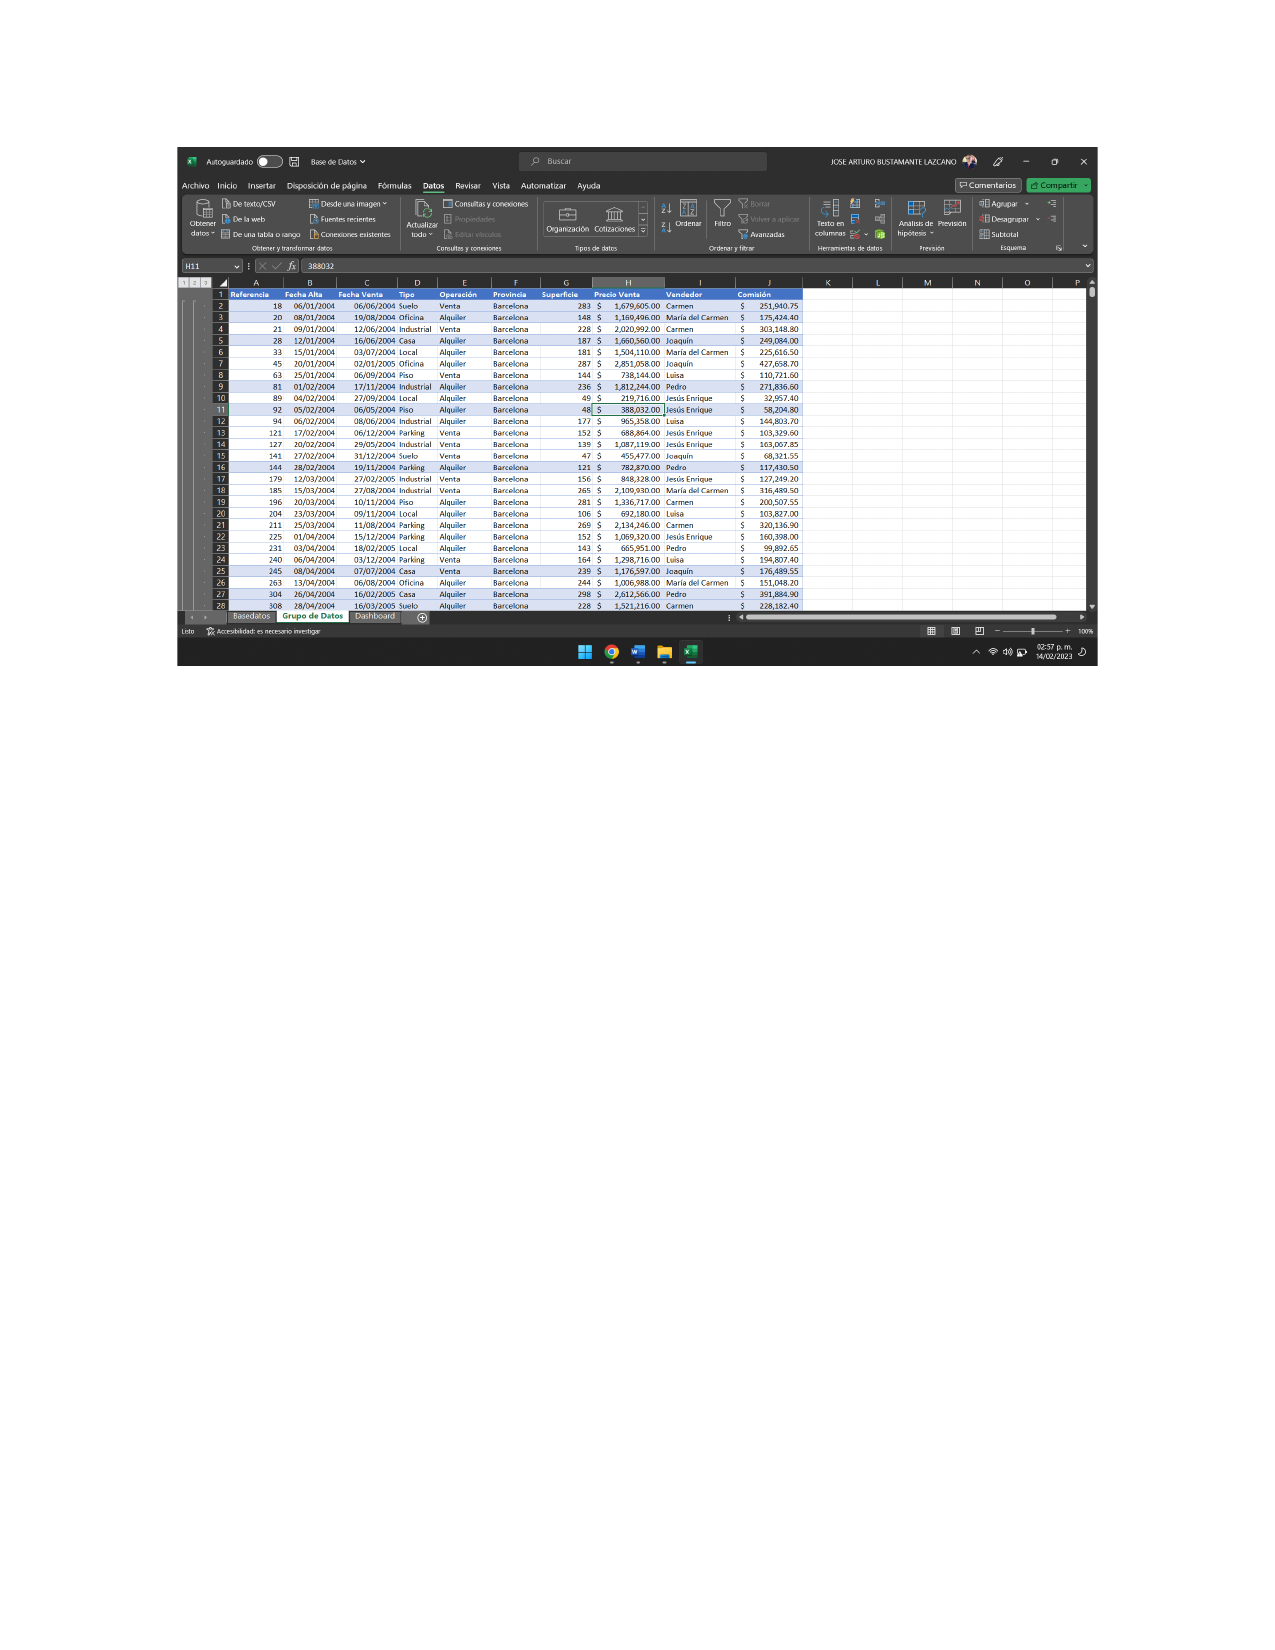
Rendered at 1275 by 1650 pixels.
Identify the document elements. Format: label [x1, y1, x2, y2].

picture [177, 147, 1098, 666]
